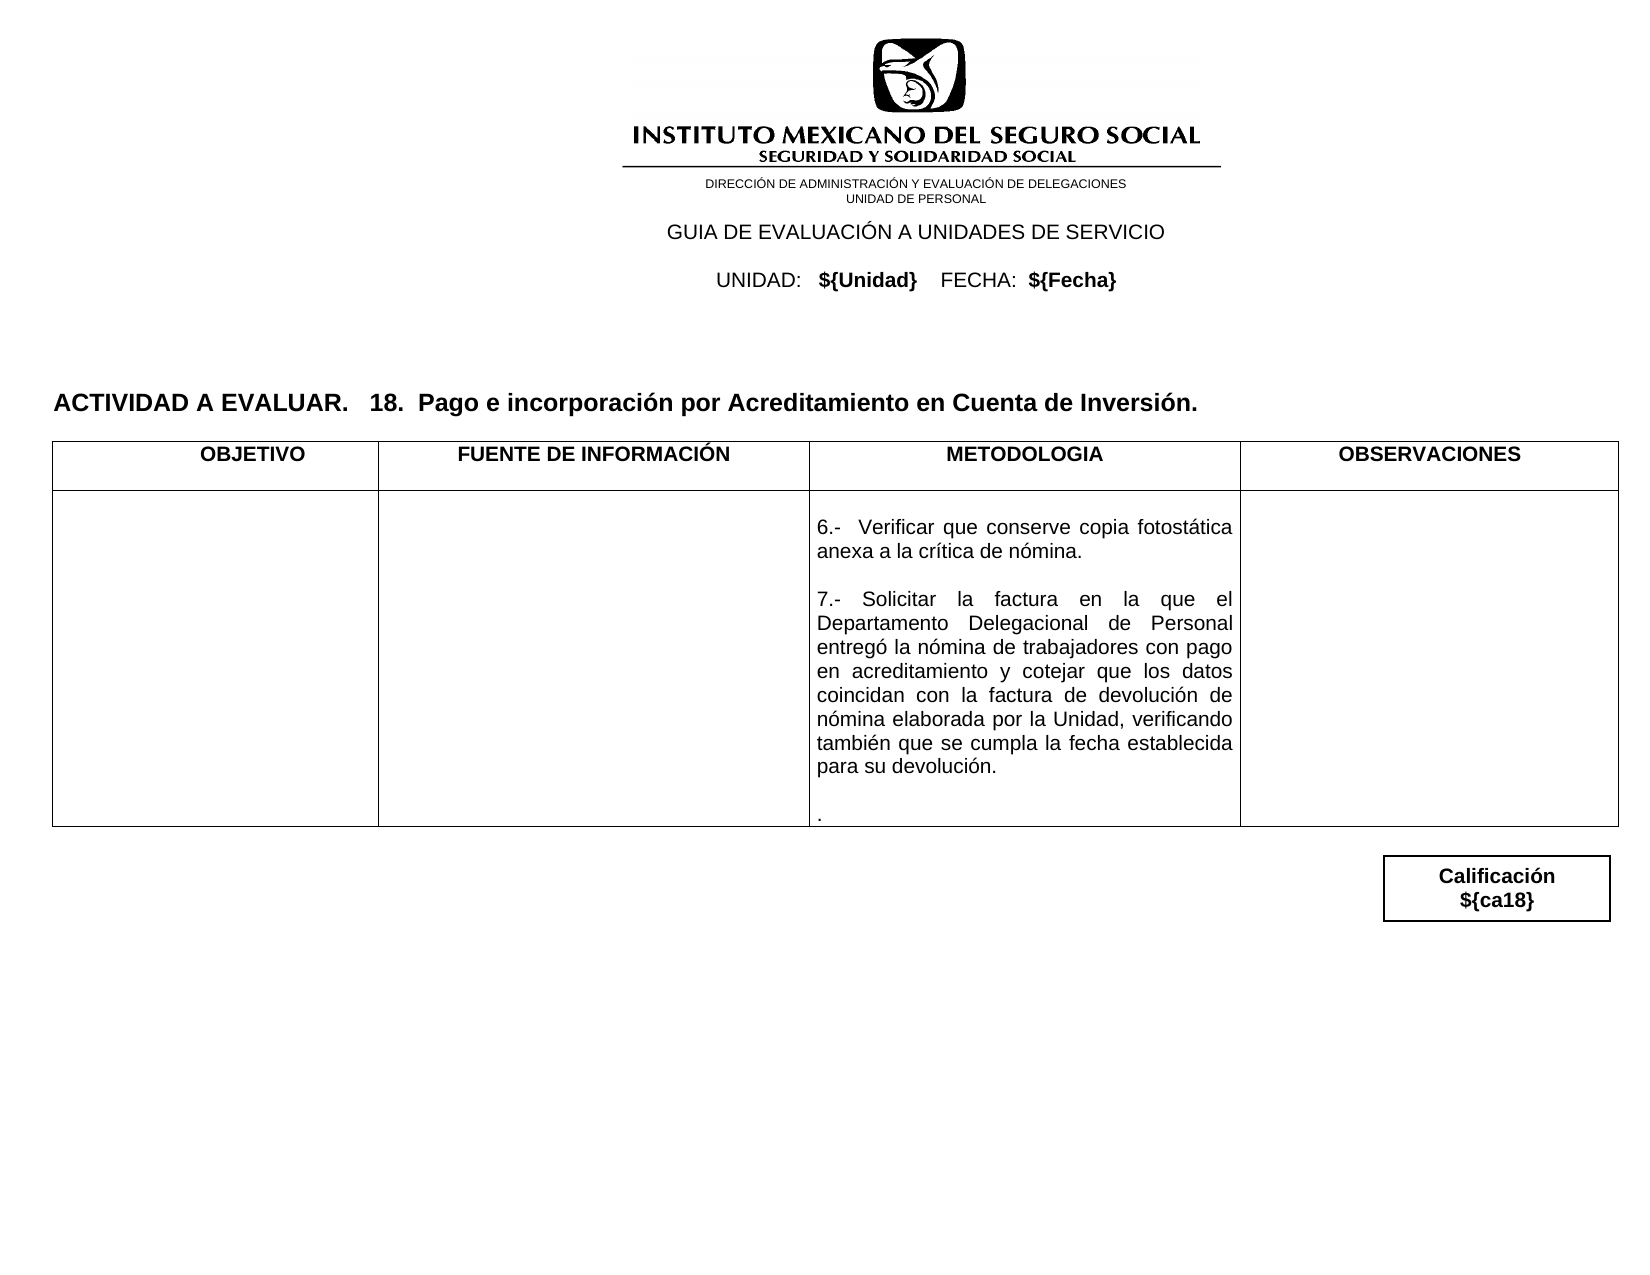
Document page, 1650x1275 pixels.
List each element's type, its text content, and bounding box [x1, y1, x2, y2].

table_header METODOLOGIA [810, 442, 1240, 490]
table_cell [379, 491, 809, 826]
table_cell [1241, 491, 1618, 826]
table_header OBJETIVO [53, 442, 378, 490]
text ACTIVIDAD A EVALUAR. 18. Pago e incorporación por Acreditamiento en Cuenta de Inversión. [53, 388, 1575, 417]
table_cell 6.- Verificar que conserve copia fotostática anexa a la crítica de nómina. 7.- Solicitar la factura en la que el Departamento Delegacional de Personal entregó la nómina de trabajadores con pago en acreditamiento y cotejar que los datos coincidan con la factura de devolución de nómina elaborada por la Unidad, verificando también que se cumpla la fecha establecida para su devolución. . [810, 491, 1240, 826]
table_header OBSERVACIONES [1241, 442, 1618, 490]
table_cell [53, 491, 378, 826]
picture [631, 37, 1200, 163]
table_header FUENTE DE INFORMACIÓN [379, 442, 809, 490]
